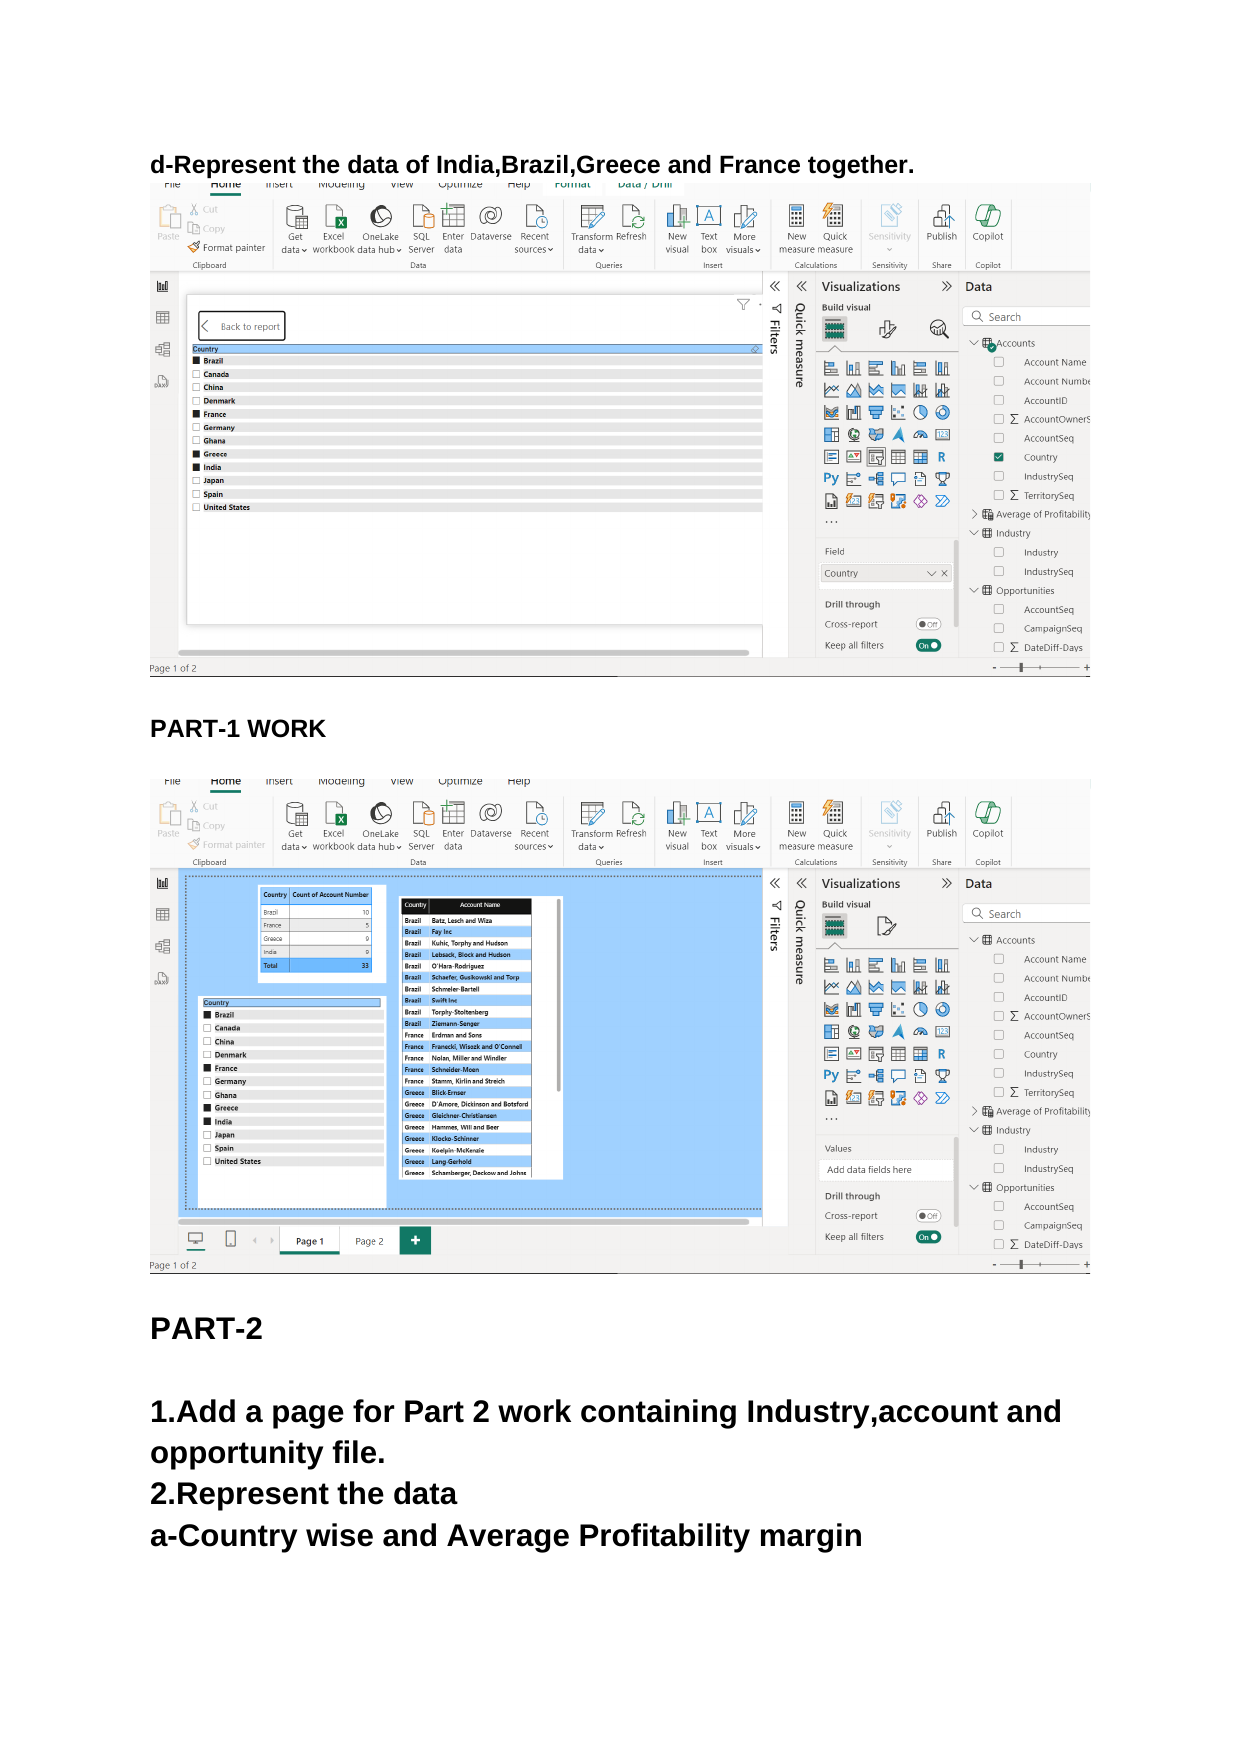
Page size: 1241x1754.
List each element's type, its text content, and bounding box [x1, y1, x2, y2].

text PART-2 [150, 1310, 1090, 1346]
text d-Represent the data of India,Brazil,Greece and France together. [150, 150, 1090, 179]
picture [150, 183, 1091, 677]
text a-Country wise and Average Profitability margin [150, 1517, 1090, 1552]
text 1.Add a page for Part 2 work containing Industry,account and opportunity file. [150, 1393, 1090, 1470]
text 2.Represent the data [150, 1475, 1090, 1511]
picture [150, 779, 1091, 1274]
text PART-1 WORK [150, 714, 1090, 742]
